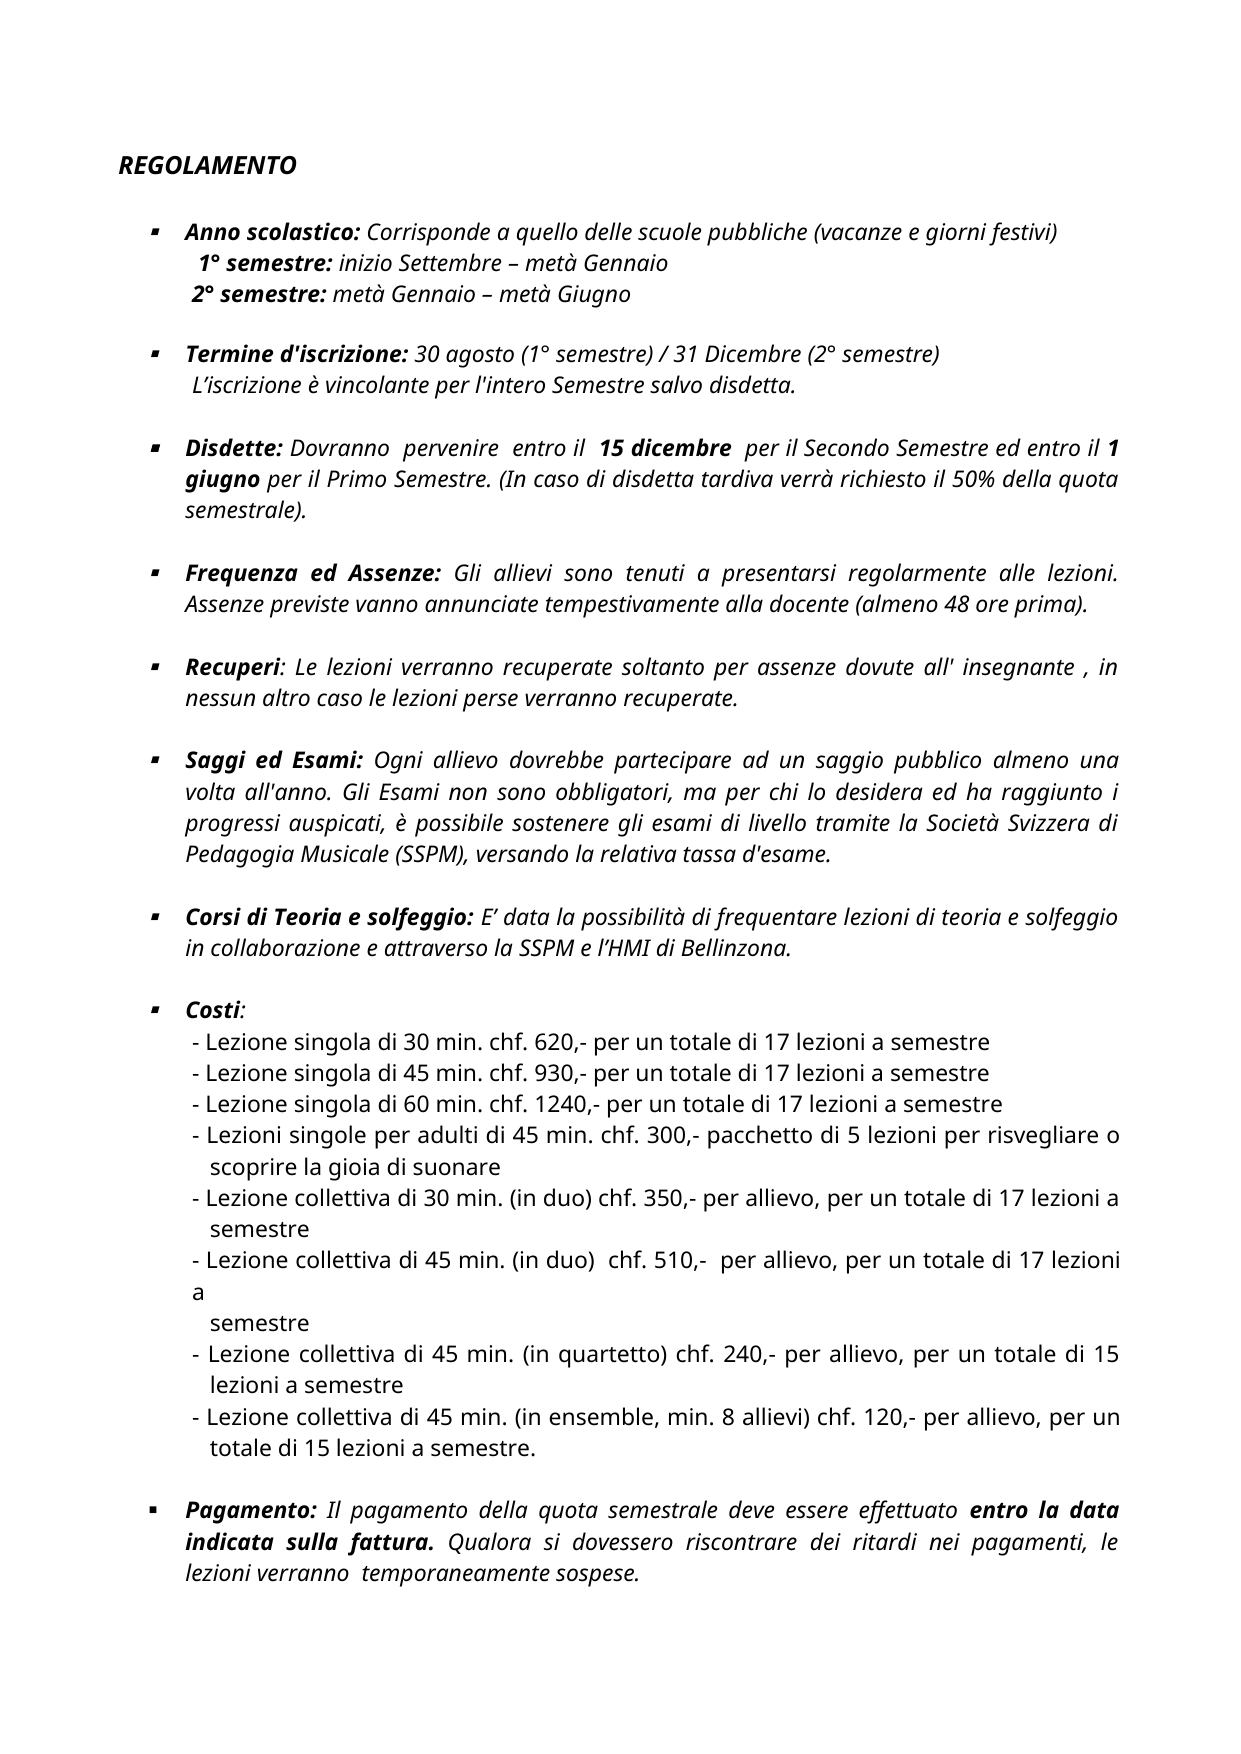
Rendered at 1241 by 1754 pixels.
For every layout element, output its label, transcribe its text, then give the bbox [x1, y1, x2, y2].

text REGOLAMENTO [118, 148, 1122, 182]
text - Lezione collettiva di 45 min. (in quartetto) chf. 240,- per allievo, per un totale di 15 lezioni a semestre [118, 1338, 1122, 1401]
text 1° semestre: inizio Settembre – metà Gennaio [118, 247, 1122, 278]
text - Lezione collettiva di 30 min. (in duo) chf. 350,- per allievo, per un totale di 17 lezioni a semestre [118, 1182, 1122, 1244]
list Corsi di Teoria e solfeggio: E’ data la possibilità di frequentare lezioni di teoria e solfeggio in collaborazione e attraverso la SSPM e l’HMI di Bellinzona. [148, 901, 1122, 963]
list Anno scolastico: Corrisponde a quello delle scuole pubbliche (vacanze e giorni festivi) [148, 216, 1122, 247]
list Termine d'iscrizione: 30 agosto (1° semestre) / 31 Dicembre (2° semestre) [148, 338, 1122, 369]
list Costi: [148, 994, 1122, 1026]
text 2° semestre: metà Gennaio – metà Giugno [118, 278, 1122, 309]
text - Lezione collettiva di 45 min. (in ensemble, min. 8 allievi) chf. 120,- per allievo, per un totale di 15 lezioni a semestre. [118, 1401, 1122, 1463]
text - Lezione collettiva di 45 min. (in duo) chf. 510,- per allievo, per un totale di 17 lezioni a [192, 1244, 1122, 1307]
text semestre [192, 1307, 1122, 1338]
list Disdette: Dovranno pervenire entro il 15 dicembre per il Secondo Semestre ed entro il 1 giugno per il Primo Semestre. (In caso di disdetta tardiva verrà richiesto il 50% della quota semestrale). [148, 432, 1122, 526]
list Frequenza ed Assenze: Gli allievi sono tenuti a presentarsi regolarmente alle lezioni. Assenze previste vanno annunciate tempestivamente alla docente (almeno 48 ore prima). [148, 557, 1122, 619]
text - Lezione singola di 30 min. chf. 620,- per un totale di 17 lezioni a semestre [118, 1026, 1122, 1057]
list Recuperi: Le lezioni verranno recuperate soltanto per assenze dovute all' insegnante , in nessun altro caso le lezioni perse verranno recuperate. [148, 651, 1122, 713]
text - Lezioni singole per adulti di 45 min. chf. 300,- pacchetto di 5 lezioni per risvegliare o scoprire la gioia di suonare [118, 1119, 1122, 1182]
list Saggi ed Esami: Ogni allievo dovrebbe partecipare ad un saggio pubblico almeno una volta all'anno. Gli Esami non sono obbligatori, ma per chi lo desidera ed ha raggiunto i progressi auspicati, è possibile sostenere gli esami di livello tramite la Società Svizzera di Pedagogia Musicale (SSPM), versando la relativa tassa d'esame. [148, 744, 1122, 869]
text - Lezione singola di 60 min. chf. 1240,- per un totale di 17 lezioni a semestre [118, 1088, 1122, 1119]
text L’iscrizione è vincolante per l'intero Semestre salvo disdetta. [118, 369, 1122, 401]
text - Lezione singola di 45 min. chf. 930,- per un totale di 17 lezioni a semestre [118, 1057, 1122, 1088]
list Pagamento: Il pagamento della quota semestrale deve essere effettuato entro la data indicata sulla fattura. Qualora si dovessero riscontrare dei ritardi nei pagamenti, le lezioni verranno temporaneamente sospese. [148, 1494, 1122, 1588]
